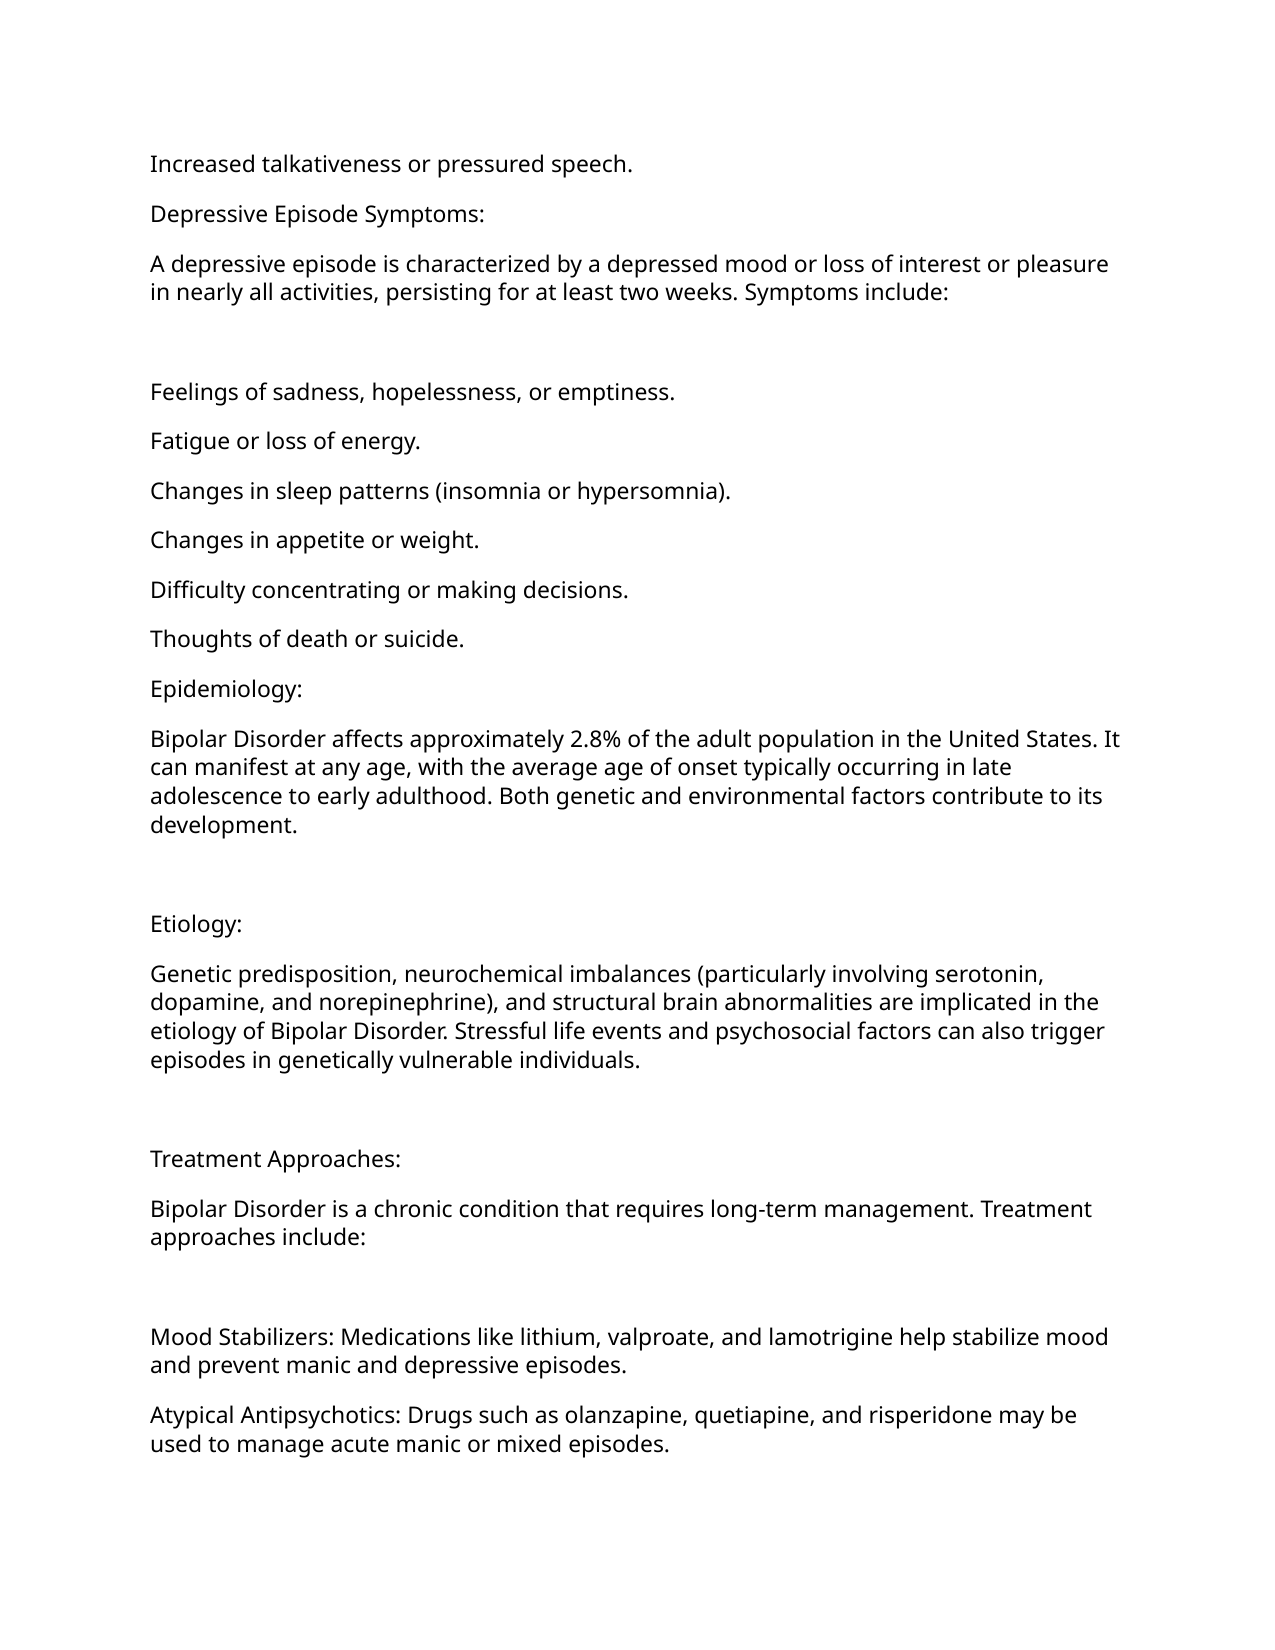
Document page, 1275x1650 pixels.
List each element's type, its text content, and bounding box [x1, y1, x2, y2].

text A depressive episode is characterized by a depressed mood or loss of interest or pleasure in nearly all activities, persisting for at least two weeks. Symptoms include: [150, 249, 1125, 307]
text Difficulty concentrating or making decisions. [150, 575, 1125, 604]
text Feelings of sadness, hopelessness, or emptiness. [150, 377, 1125, 406]
text Mood Stabilizers: Medications like lithium, valproate, and lamotrigine help stabilize mood and prevent manic and depressive episodes. [150, 1322, 1125, 1379]
text Epidemiology: [150, 674, 1125, 703]
text Increased talkativeness or pressured speech. [150, 150, 1125, 179]
text Genetic predisposition, neurochemical imbalances (particularly involving serotonin, dopamine, and norepinephrine), and structural brain abnormalities are implicated in the etiology of Bipolar Disorder. Stressful life events and psychosocial factors can also trigger episodes in genetically vulnerable individuals. [150, 959, 1125, 1074]
text Thoughts of death or suicide. [150, 625, 1125, 654]
text Fatigue or loss of energy. [150, 427, 1125, 455]
text Changes in appetite or weight. [150, 526, 1125, 554]
text Bipolar Disorder is a chronic condition that requires long-term management. Treatment approaches include: [150, 1194, 1125, 1252]
text Depressive Episode Symptoms: [150, 199, 1125, 228]
text Atypical Antipsychotics: Drugs such as olanzapine, quetiapine, and risperidone may be used to manage acute manic or mixed episodes. [150, 1400, 1125, 1458]
text Treatment Approaches: [150, 1144, 1125, 1173]
text Bipolar Disorder affects approximately 2.8% of the adult population in the United States. It can manifest at any age, with the average age of onset typically occurring in late adolescence to early adulthood. Both genetic and environmental factors contribute to its development. [150, 724, 1125, 839]
text Etiology: [150, 909, 1125, 938]
text Changes in sleep patterns (insomnia or hypersomnia). [150, 476, 1125, 505]
